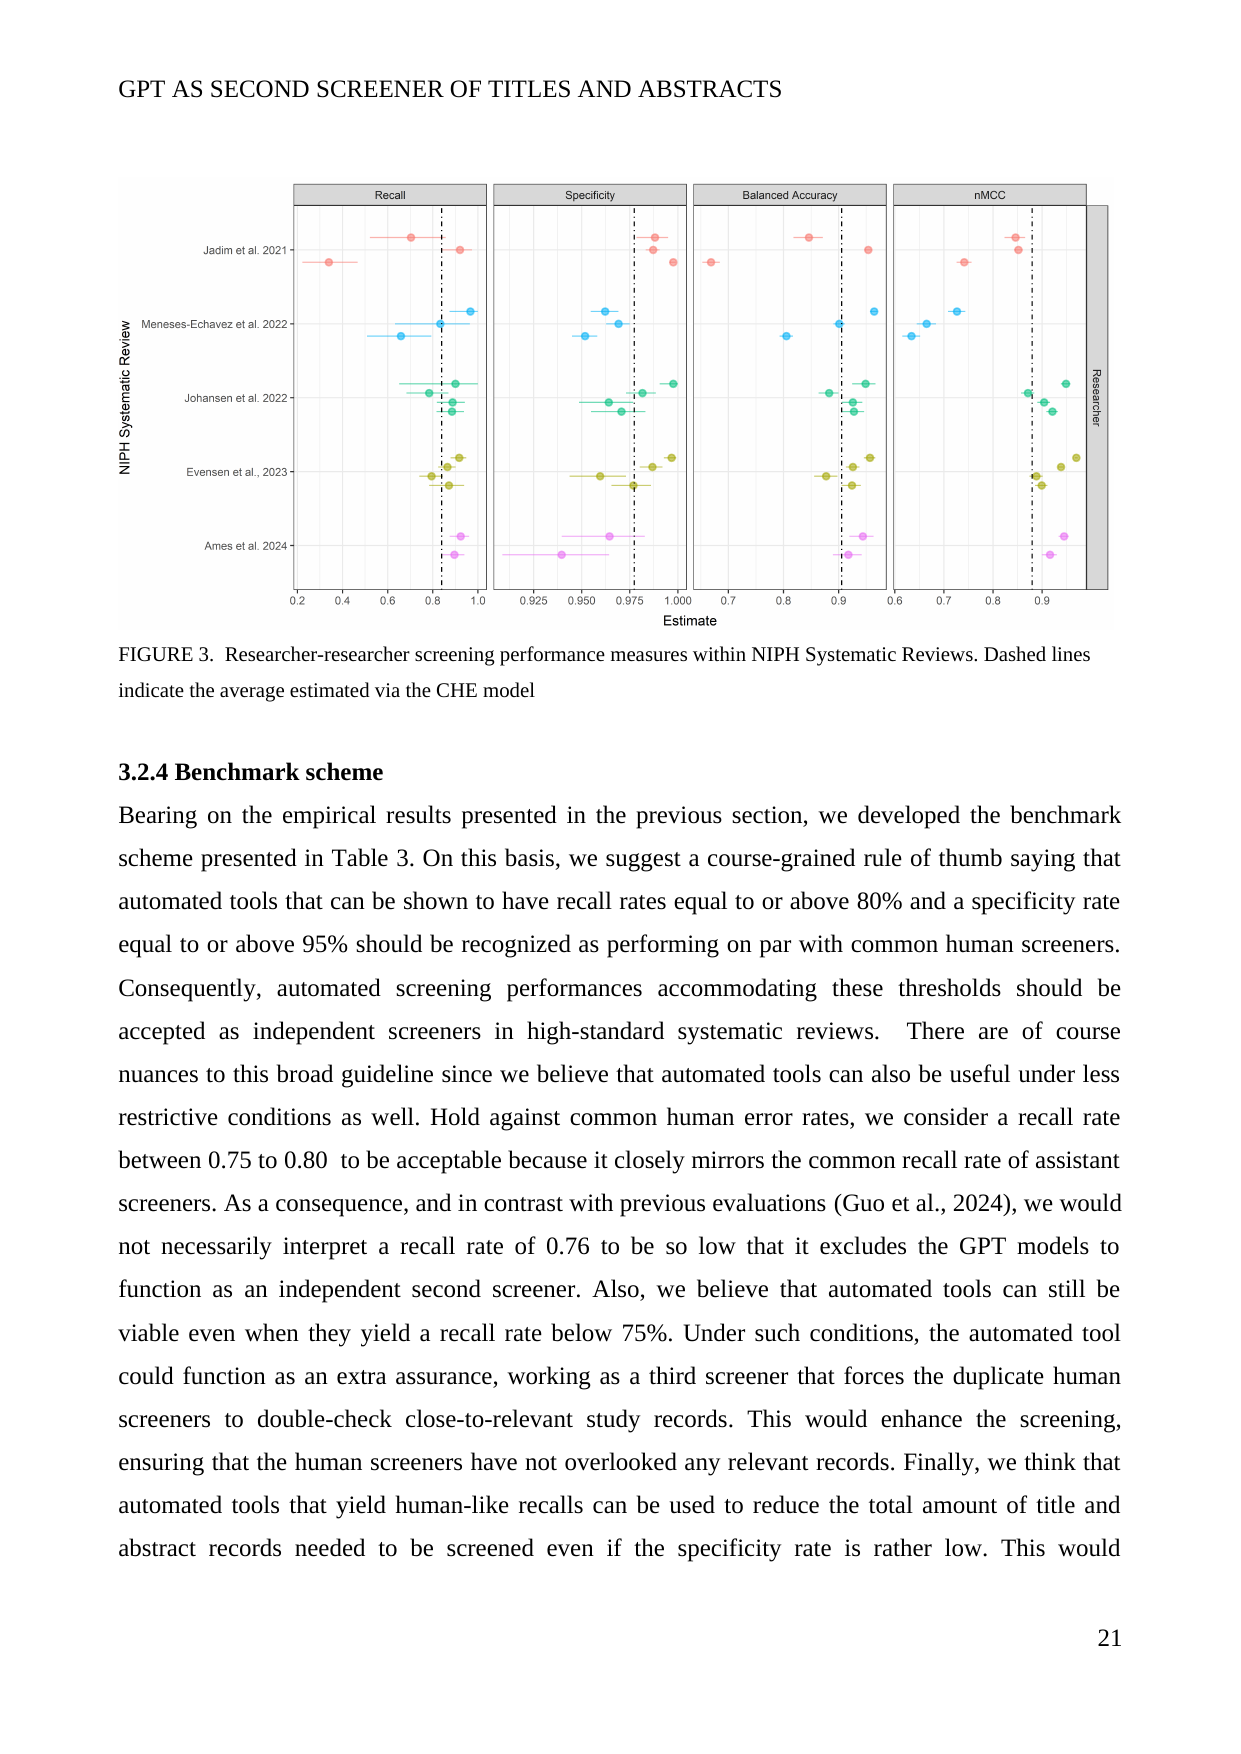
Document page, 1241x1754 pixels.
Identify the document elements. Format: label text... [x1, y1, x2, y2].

picture [118, 177, 1115, 630]
text 3.2.4 Benchmark scheme [118, 757, 1122, 786]
